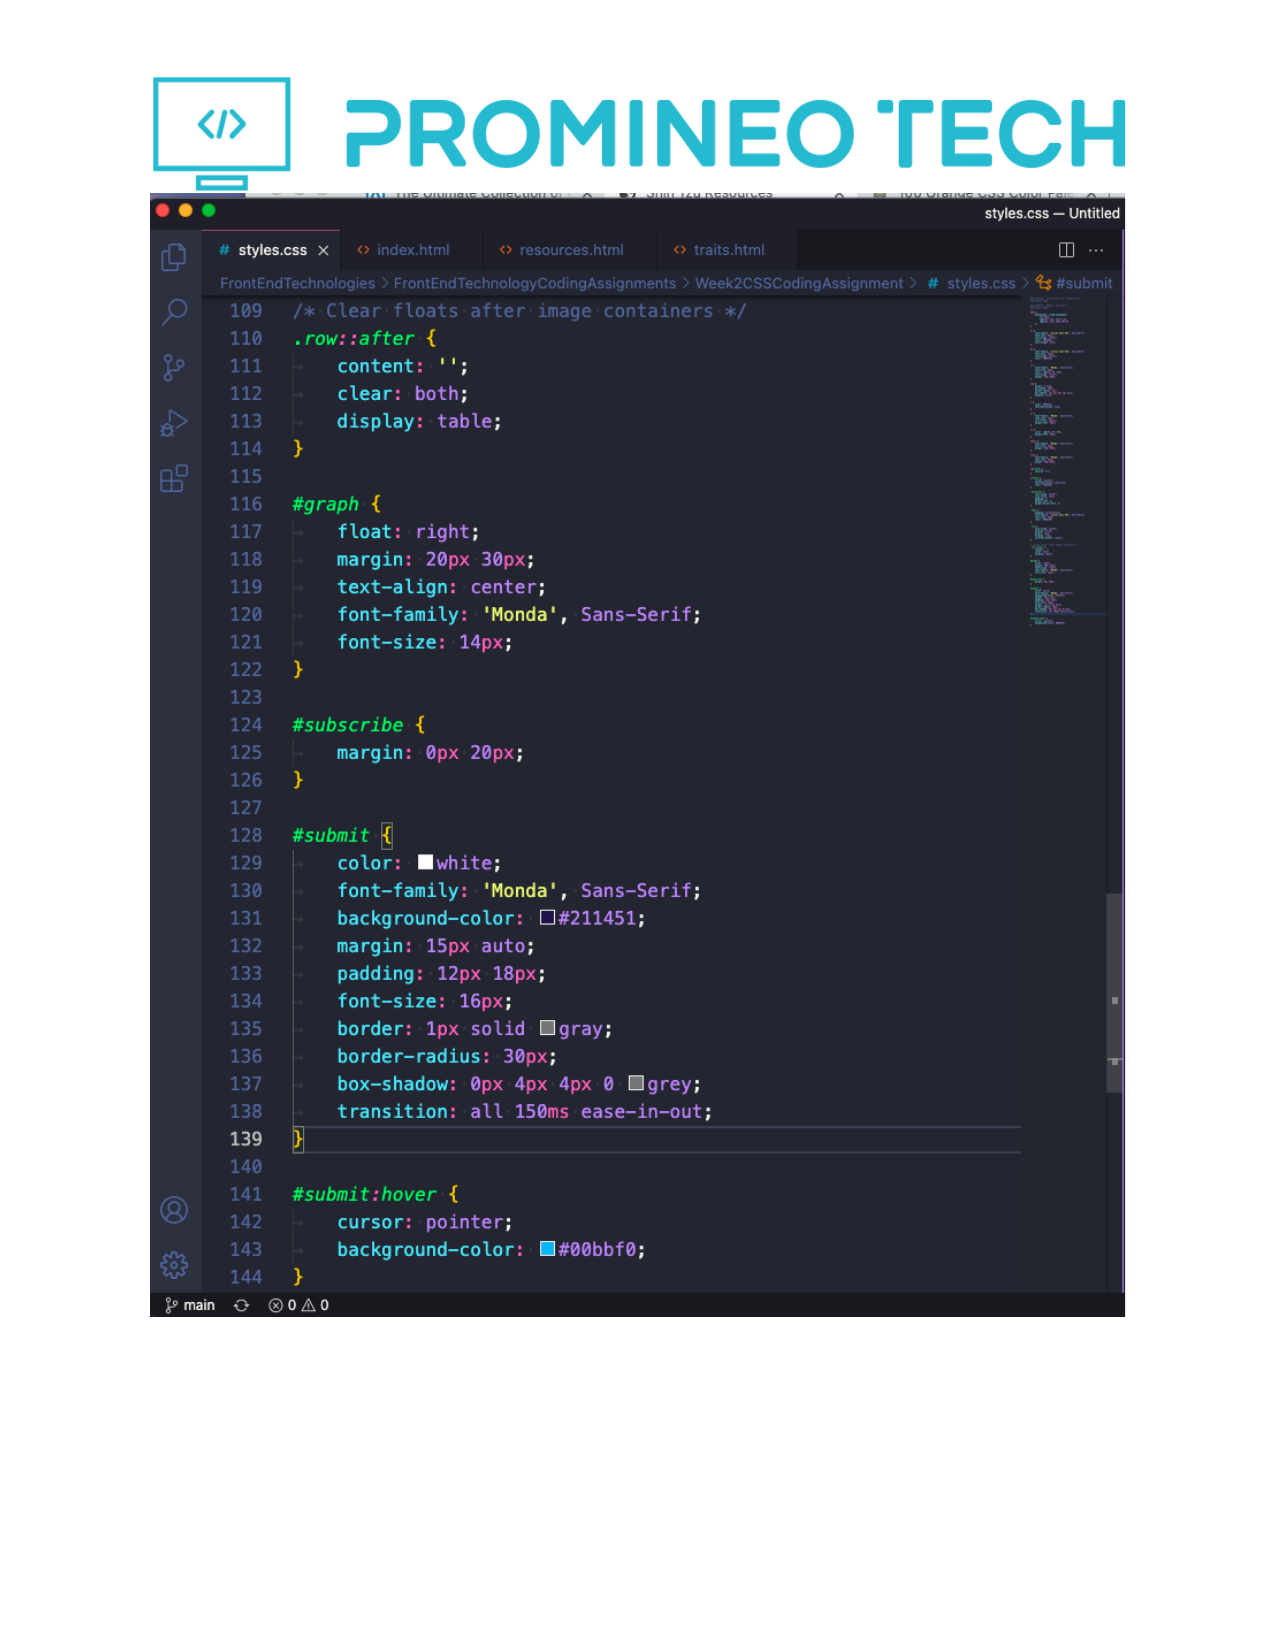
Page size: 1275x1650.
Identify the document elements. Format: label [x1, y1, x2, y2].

picture [150, 75, 1125, 1317]
